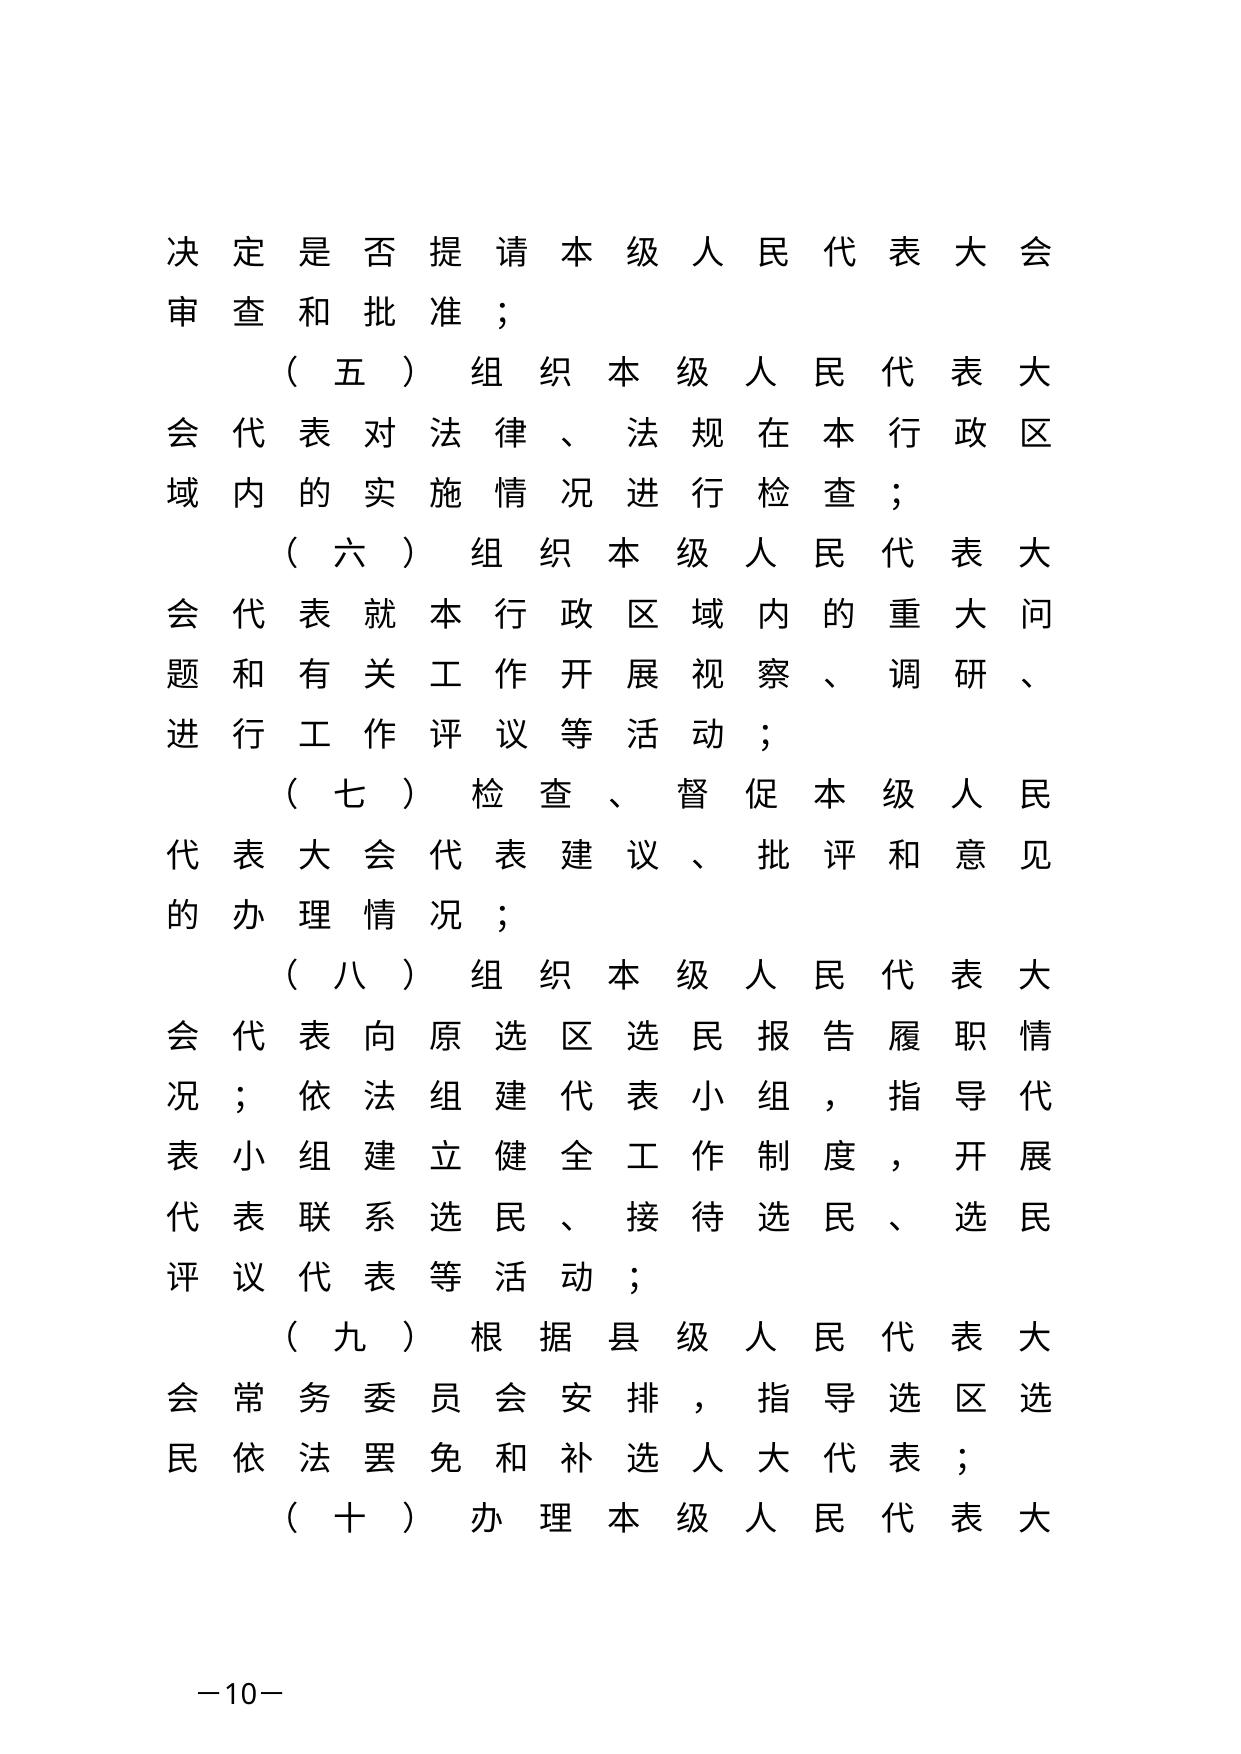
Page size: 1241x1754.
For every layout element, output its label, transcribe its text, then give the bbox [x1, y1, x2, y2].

text （六）组织本级人民代表大会代表就本行政区域内的重大问题和有关工作开展视察、调研、进行工作评议等活动； [167, 521, 1085, 762]
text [167, 219, 1085, 340]
text （五）组织本级人民代表大会代表对法律、法规在本行政区域内的实施情况进行检查； [167, 340, 1085, 521]
text （八）组织本级人民代表大会代表向原选区选民报告履职情况；依法组建代表小组，指导代表小组建立健全工作制度，开展代表联系选民、接待选民、选民评议代表等活动； [167, 943, 1085, 1305]
text （七）检查、督促本级人民代表大会代表建议、批评和意见的办理情况； [167, 762, 1085, 943]
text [167, 1486, 1085, 1546]
text （九）根据县级人民代表大会常务委员会安排，指导选区选民依法罢免和补选人大代表； [167, 1305, 1085, 1486]
